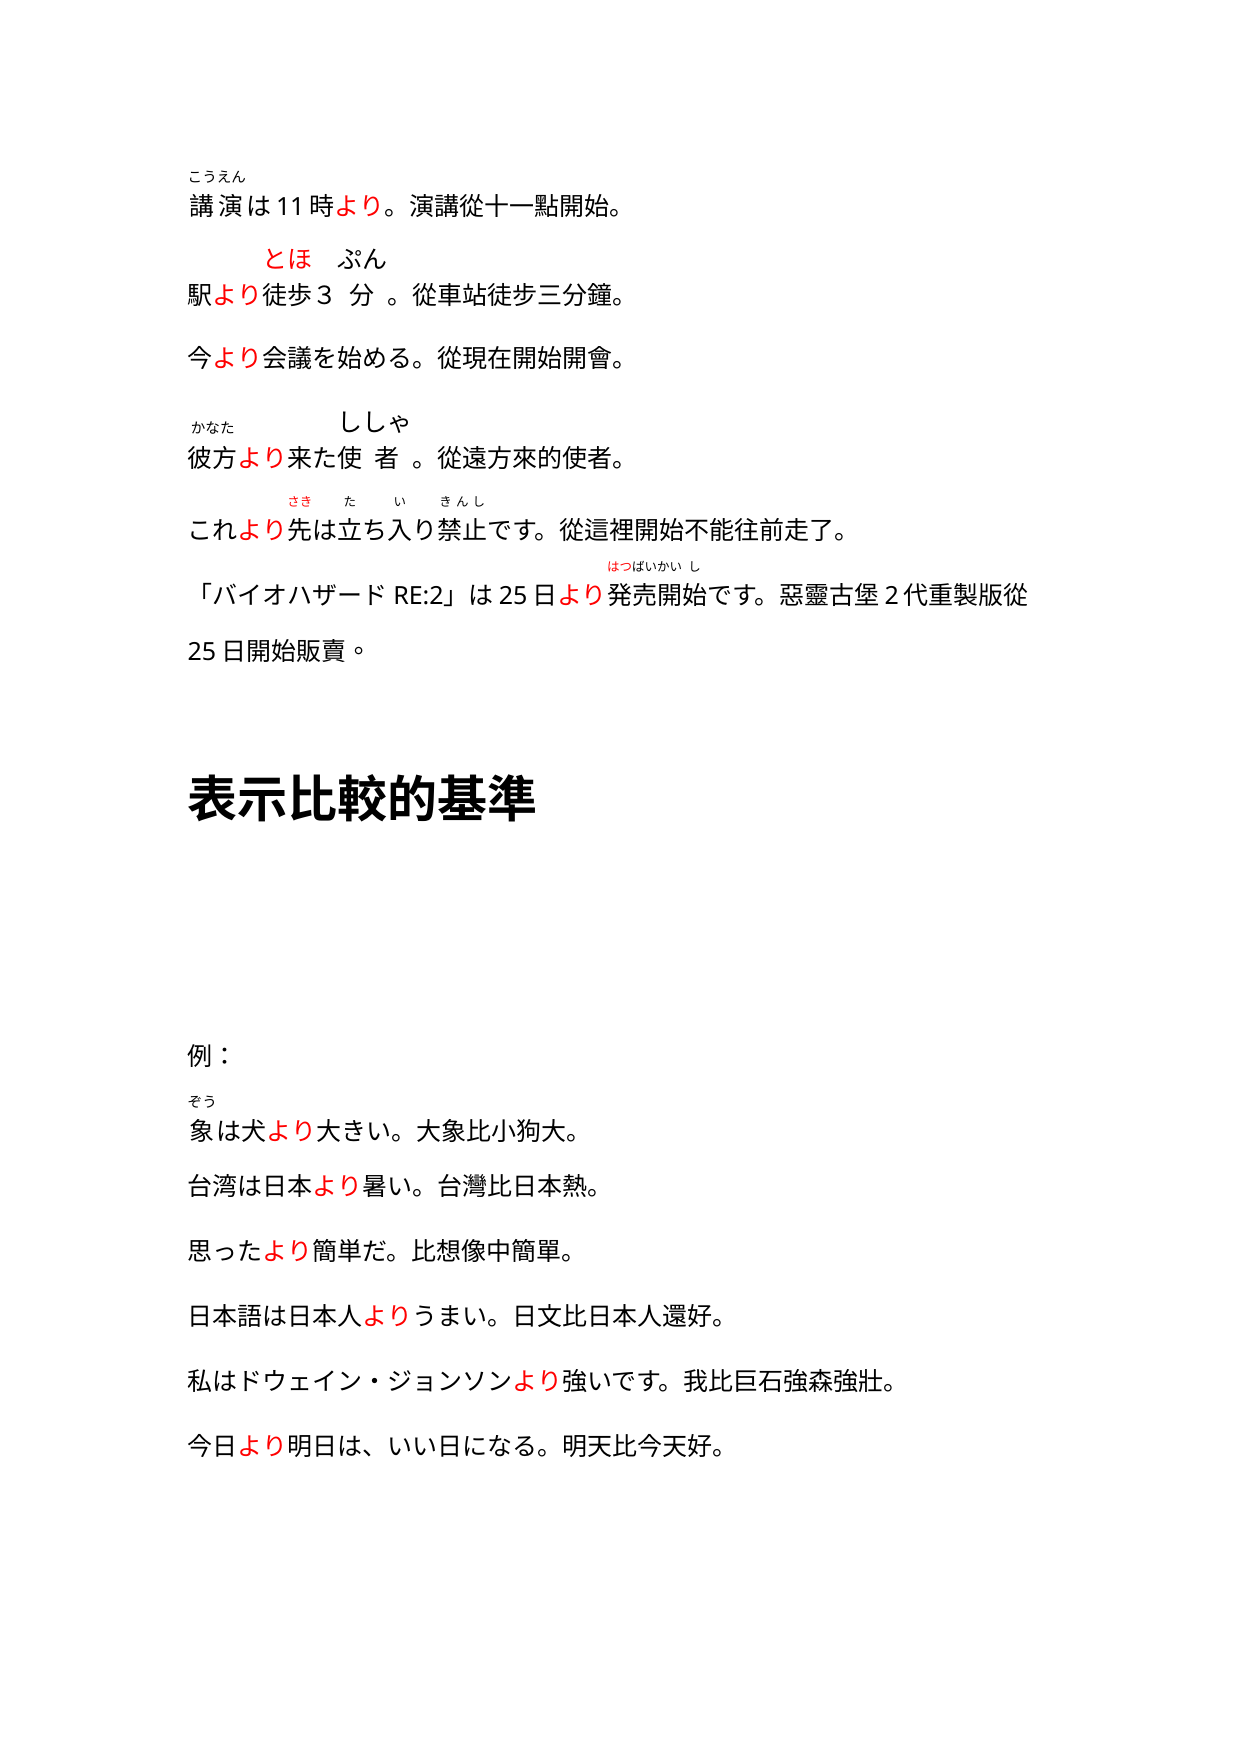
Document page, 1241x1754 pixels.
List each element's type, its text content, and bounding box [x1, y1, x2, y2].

text 駅より３。從車站徒步三分鐘。 [187, 227, 1053, 324]
text これよりはちりです。從這裡開始不能往前走了。 [187, 487, 1053, 552]
subtitle 表示比較的基準 [187, 747, 1053, 844]
text 「バイオハザード RE:2」は25日よりです。惡靈古堡2代重製版從25日開始販賣。 [187, 552, 1053, 682]
text 日本語は日本人よりうまい。日文比日本人還好。 [187, 1282, 1053, 1347]
text 今より会議を始める。從現在開始開會。 [187, 324, 1053, 389]
text 台湾は日本より暑い。台灣比日本熱。 [187, 1152, 1053, 1217]
text 思ったより簡単だ。比想像中簡單。 [187, 1217, 1053, 1282]
text 今日より明日は、いい日になる。明天比今天好。 [187, 1412, 1053, 1477]
text 私はドウェイン・ジョンソンより強いです。我比巨石強森強壯。 [187, 1347, 1053, 1412]
text 例： [187, 1022, 1053, 1087]
text は犬より大きい。大象比小狗大。 [187, 1087, 1053, 1152]
text は11時より。演講從十一點開始。 [187, 162, 1053, 227]
text より来た。從遠方來的使者。 [187, 389, 1053, 487]
